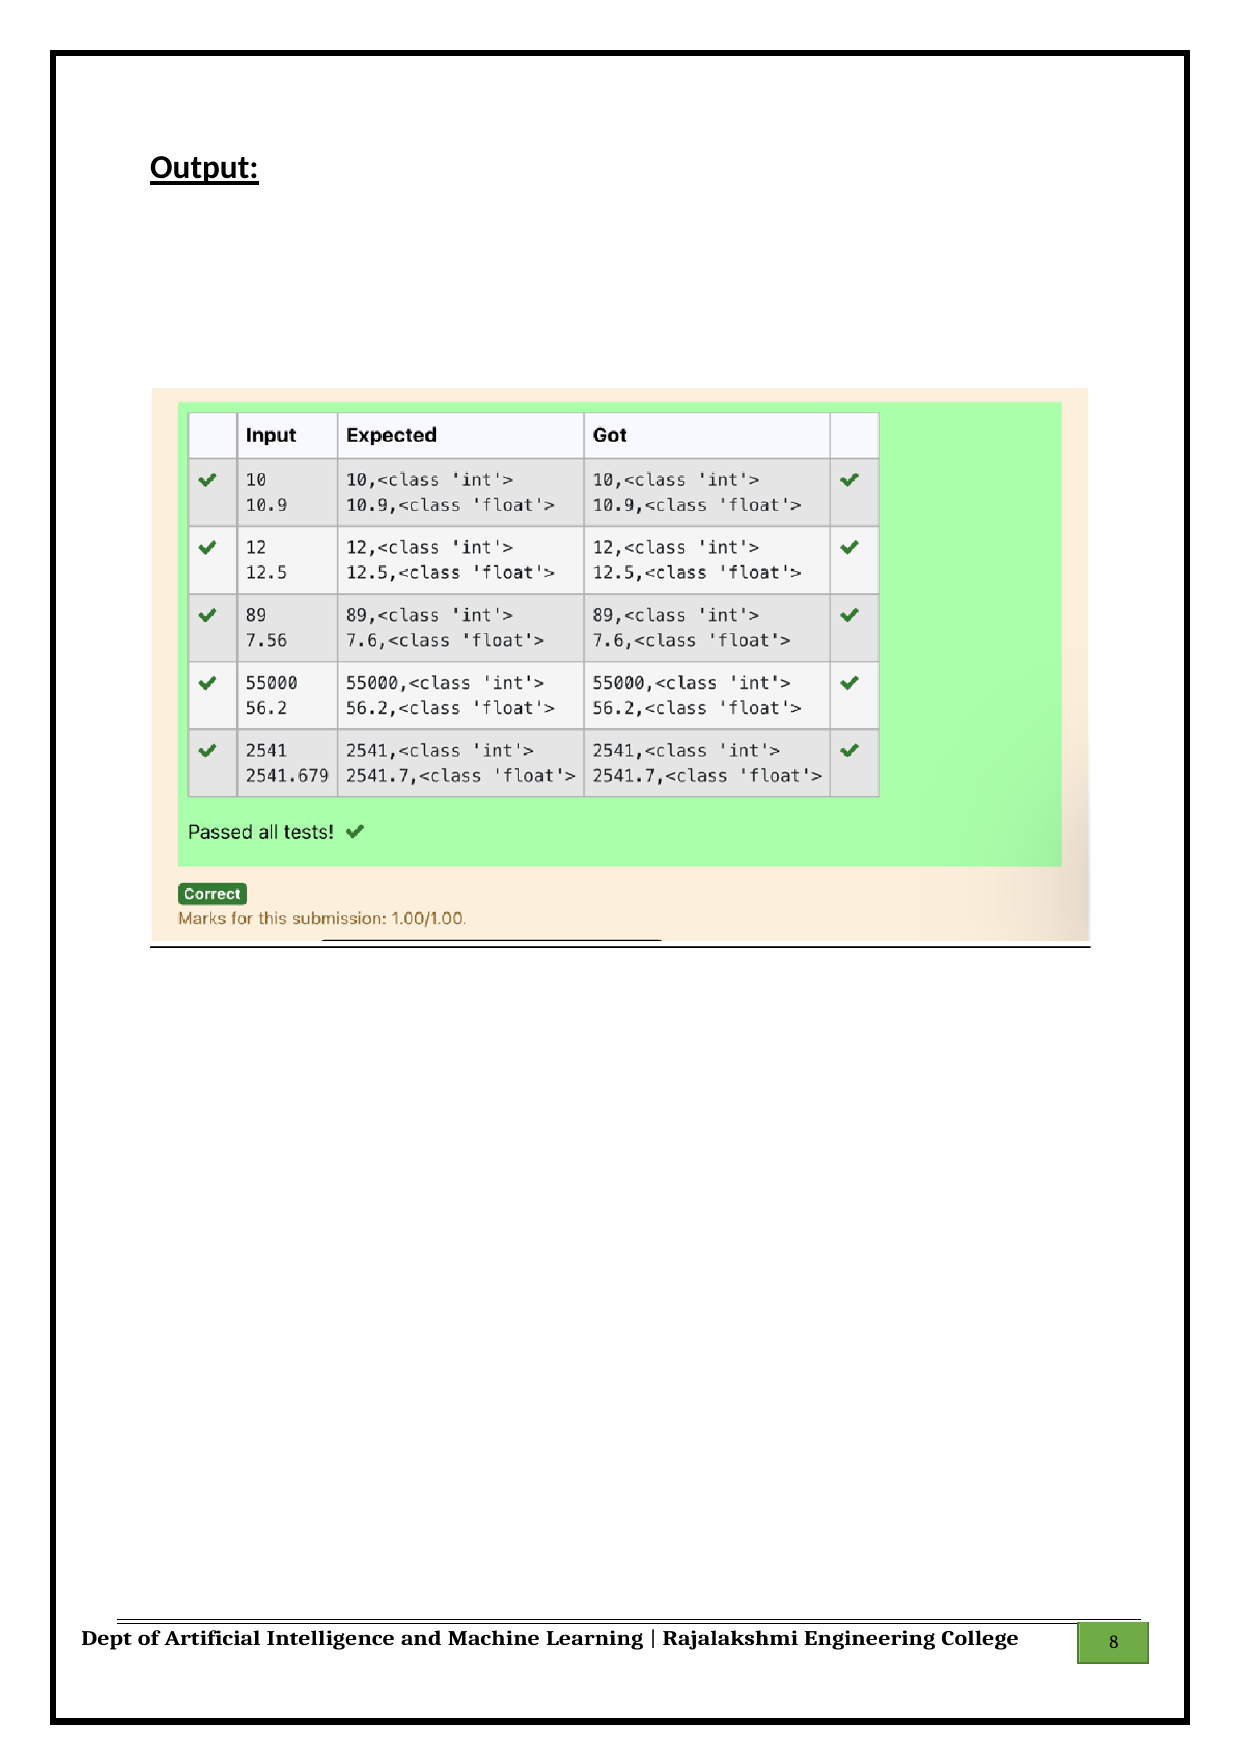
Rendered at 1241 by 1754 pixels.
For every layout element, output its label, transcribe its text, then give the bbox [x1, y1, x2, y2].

picture [150, 388, 1091, 948]
subtitle Output: [150, 146, 1138, 187]
